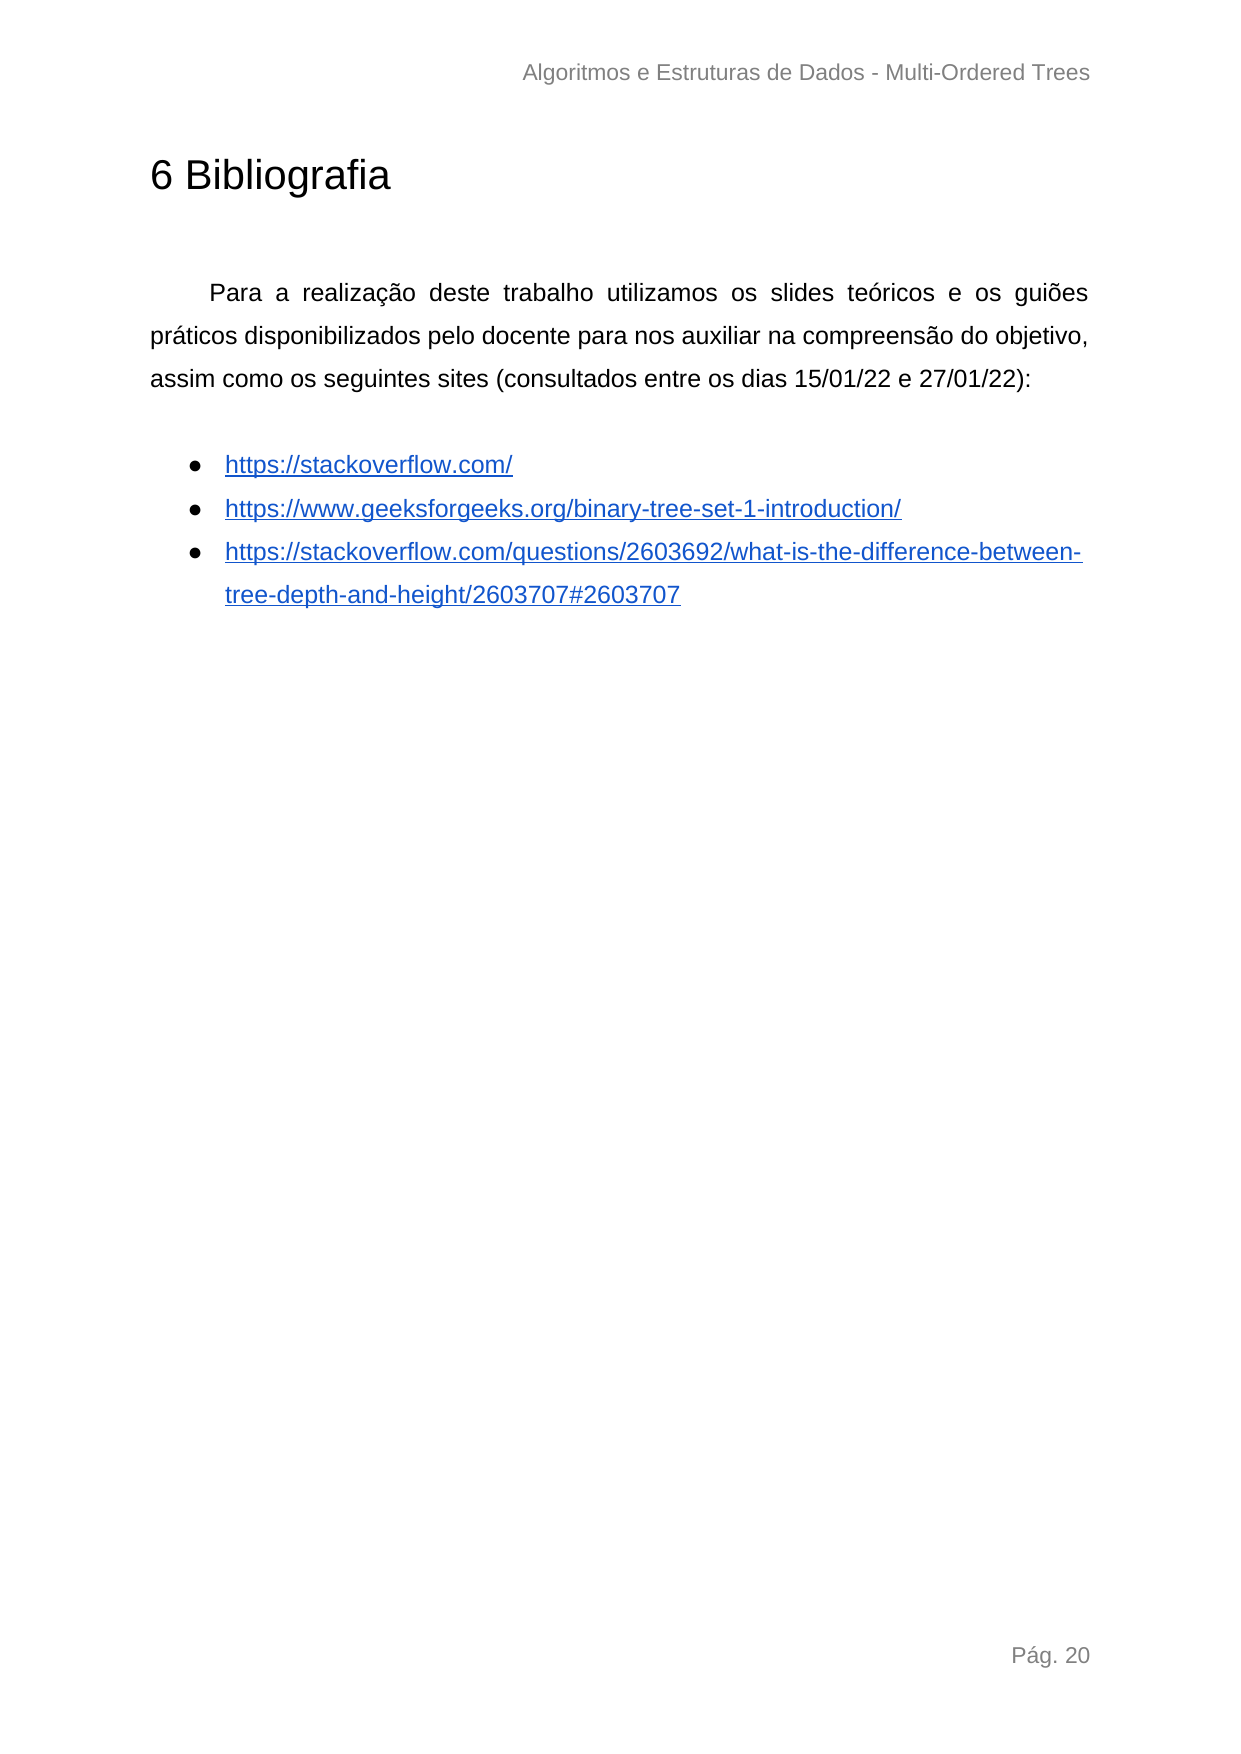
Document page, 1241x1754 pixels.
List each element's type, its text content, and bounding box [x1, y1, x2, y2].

subtitle 6 Bibliografia [150, 150, 1090, 198]
list https://www.geeksforgeeks.org/binary-tree-set-1-introduction/ [187, 494, 1090, 522]
list https://stackoverflow.com/ [187, 451, 1090, 479]
text Para a realização deste trabalho utilizamos os slides teóricos e os guiões práticos disponibilizados pelo docente para nos auxiliar na compreensão do objetivo, assim como os seguintes sites (consultados entre os dias 15/01/22 e 27/01/22): [150, 278, 1090, 393]
list https://stackoverflow.com/questions/2603692/what-is-the-difference-between-tree-depth-and-height/2603707#2603707 [187, 537, 1090, 609]
